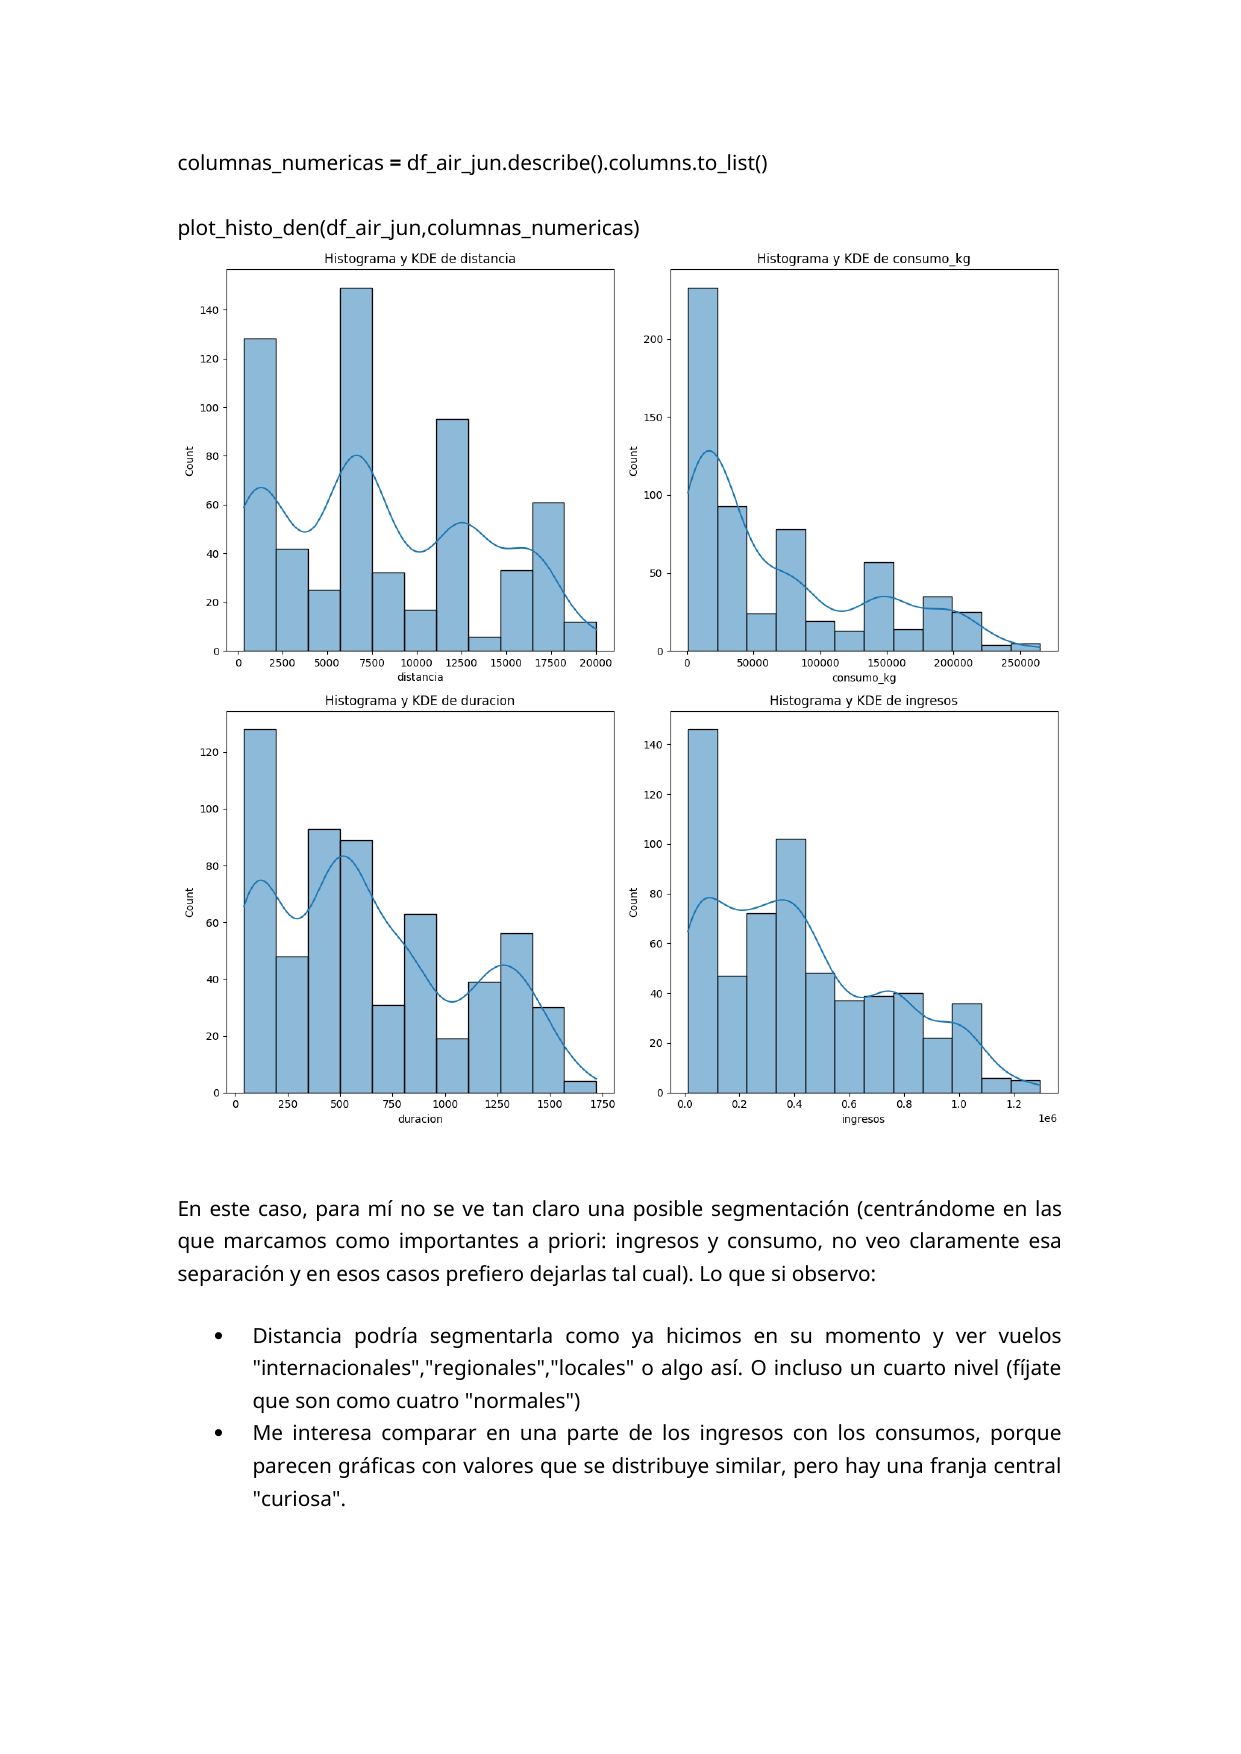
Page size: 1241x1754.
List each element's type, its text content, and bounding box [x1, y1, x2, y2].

list Me interesa comparar en una parte de los ingresos con los consumos, porque parecen gráficas con valores que se distribuye similar, pero hay una franja central "curiosa". [215, 1418, 1063, 1512]
picture [177, 245, 1063, 1132]
text plot_histo_den(df_air_jun,columnas_numericas) [177, 213, 1063, 241]
list Distancia podría segmentarla como ya hicimos en su momento y ver vuelos "internacionales","regionales","locales" o algo así. O incluso un cuarto nivel (fíjate que son como cuatro "normales") [215, 1321, 1063, 1414]
text En este caso, para mí no se ve tan claro una posible segmentación (centrándome en las que marcamos como importantes a priori: ingresos y consumo, no veo claramente esa separación y en esos casos prefiero dejarlas tal cual). Lo que si observo: [177, 1194, 1063, 1287]
text columnas_numericas = df_air_jun.describe().columns.to_list() [177, 148, 1063, 176]
